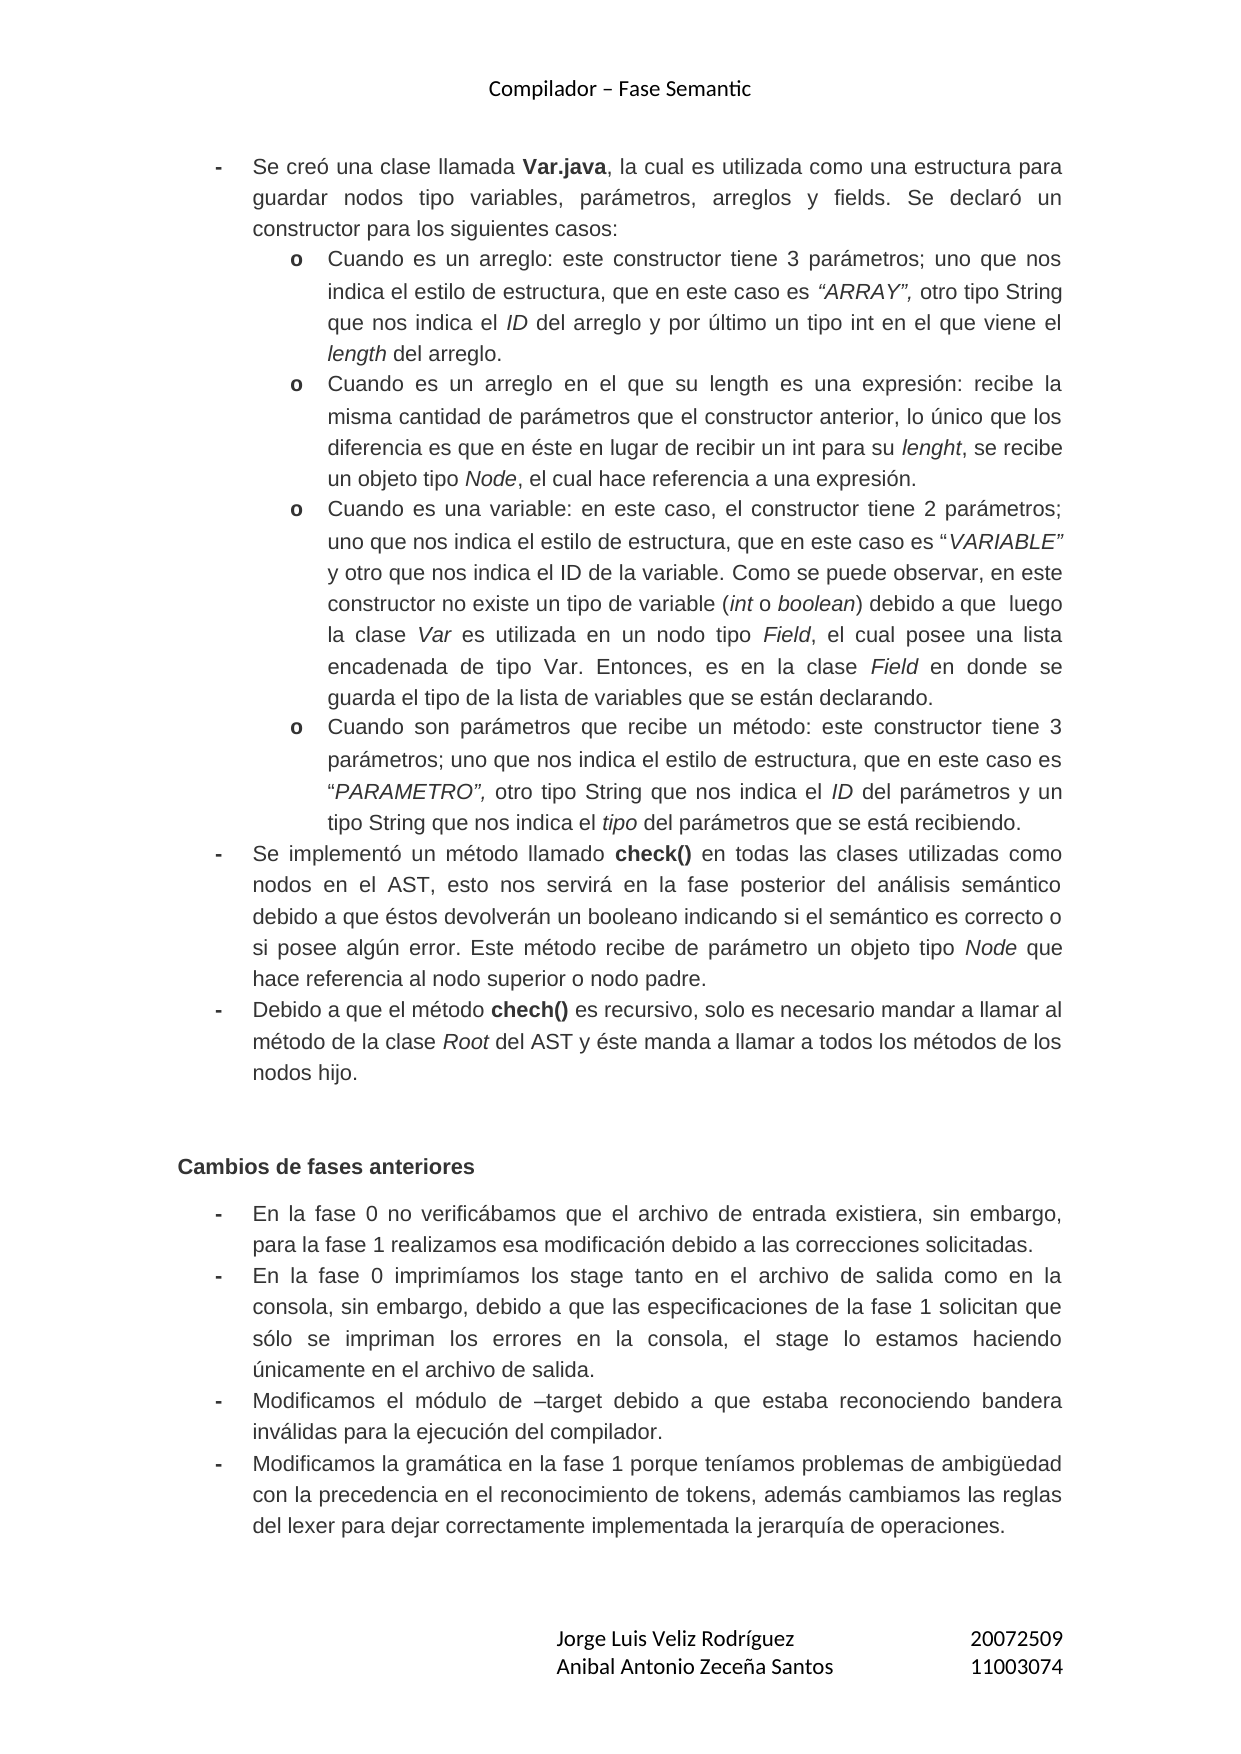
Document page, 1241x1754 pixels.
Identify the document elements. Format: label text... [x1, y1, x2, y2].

list Cuando son parámetros que recibe un método: este constructor tiene 3 parámetros; uno que nos indica el estilo de estructura, que en este caso es “PARAMETRO”, otro tipo String que nos indica el ID del parámetros y un tipo String que nos indica el tipo del parámetros que se está recibiendo. [290, 710, 1063, 835]
list Se implementó un método llamado check() en todas las clases utilizadas como nodos en el AST, esto nos servirá en la fase posterior del análisis semántico debido a que éstos devolverán un booleano indicando si el semántico es correcto o si posee algún error. Este método recibe de parámetro un objeto tipo Node que hace referencia al nodo superior o nodo padre. [215, 835, 1063, 991]
list Modificamos la gramática en la fase 1 porque teníamos problemas de ambigüedad con la precedencia en el reconocimiento de tokens, además cambiamos las reglas del lexer para dejar correctamente implementada la jerarquía de operaciones. [215, 1444, 1063, 1538]
list Se creó una clase llamada Var.java, la cual es utilizada como una estructura para guardar nodos tipo variables, parámetros, arreglos y fields. Se declaró un constructor para los siguientes casos: [215, 148, 1063, 241]
list Cuando es un arreglo: este constructor tiene 3 parámetros; uno que nos indica el estilo de estructura, que en este caso es “ARRAY”, otro tipo String que nos indica el ID del arreglo y por último un tipo int en el que viene el length del arreglo. [290, 241, 1063, 366]
list Cuando es un arreglo en el que su length es una expresión: recibe la misma cantidad de parámetros que el constructor anterior, lo único que los diferencia es que en éste en lugar de recibir un int para su lenght, se recibe un objeto tipo Node, el cual hace referencia a una expresión. [290, 366, 1063, 491]
list Modificamos el módulo de –target debido a que estaba reconociendo bandera inválidas para la ejecución del compilador. [215, 1382, 1063, 1444]
list En la fase 0 imprimíamos los stage tanto en el archivo de salida como en la consola, sin embargo, debido a que las especificaciones de la fase 1 solicitan que sólo se impriman los errores en la consola, el stage lo estamos haciendo únicamente en el archivo de salida. [215, 1257, 1063, 1382]
list Cuando es una variable: en este caso, el constructor tiene 2 parámetros; uno que nos indica el estilo de estructura, que en este caso es “VARIABLE” y otro que nos indica el ID de la variable. Como se puede observar, en este constructor no existe un tipo de variable (int o boolean) debido a que luego la clase Var es utilizada en un nodo tipo Field, el cual posee una lista encadenada de tipo Var. Entonces, es en la clase Field en donde se guarda el tipo de la lista de variables que se están declarando. [290, 491, 1063, 710]
text Cambios de fases anteriores [177, 1148, 1063, 1179]
list En la fase 0 no verificábamos que el archivo de entrada existiera, sin embargo, para la fase 1 realizamos esa modificación debido a las correcciones solicitadas. [215, 1194, 1063, 1257]
list Debido a que el método chech() es recursivo, solo es necesario mandar a llamar al método de la clase Root del AST y éste manda a llamar a todos los métodos de los nodos hijo. [215, 991, 1063, 1085]
